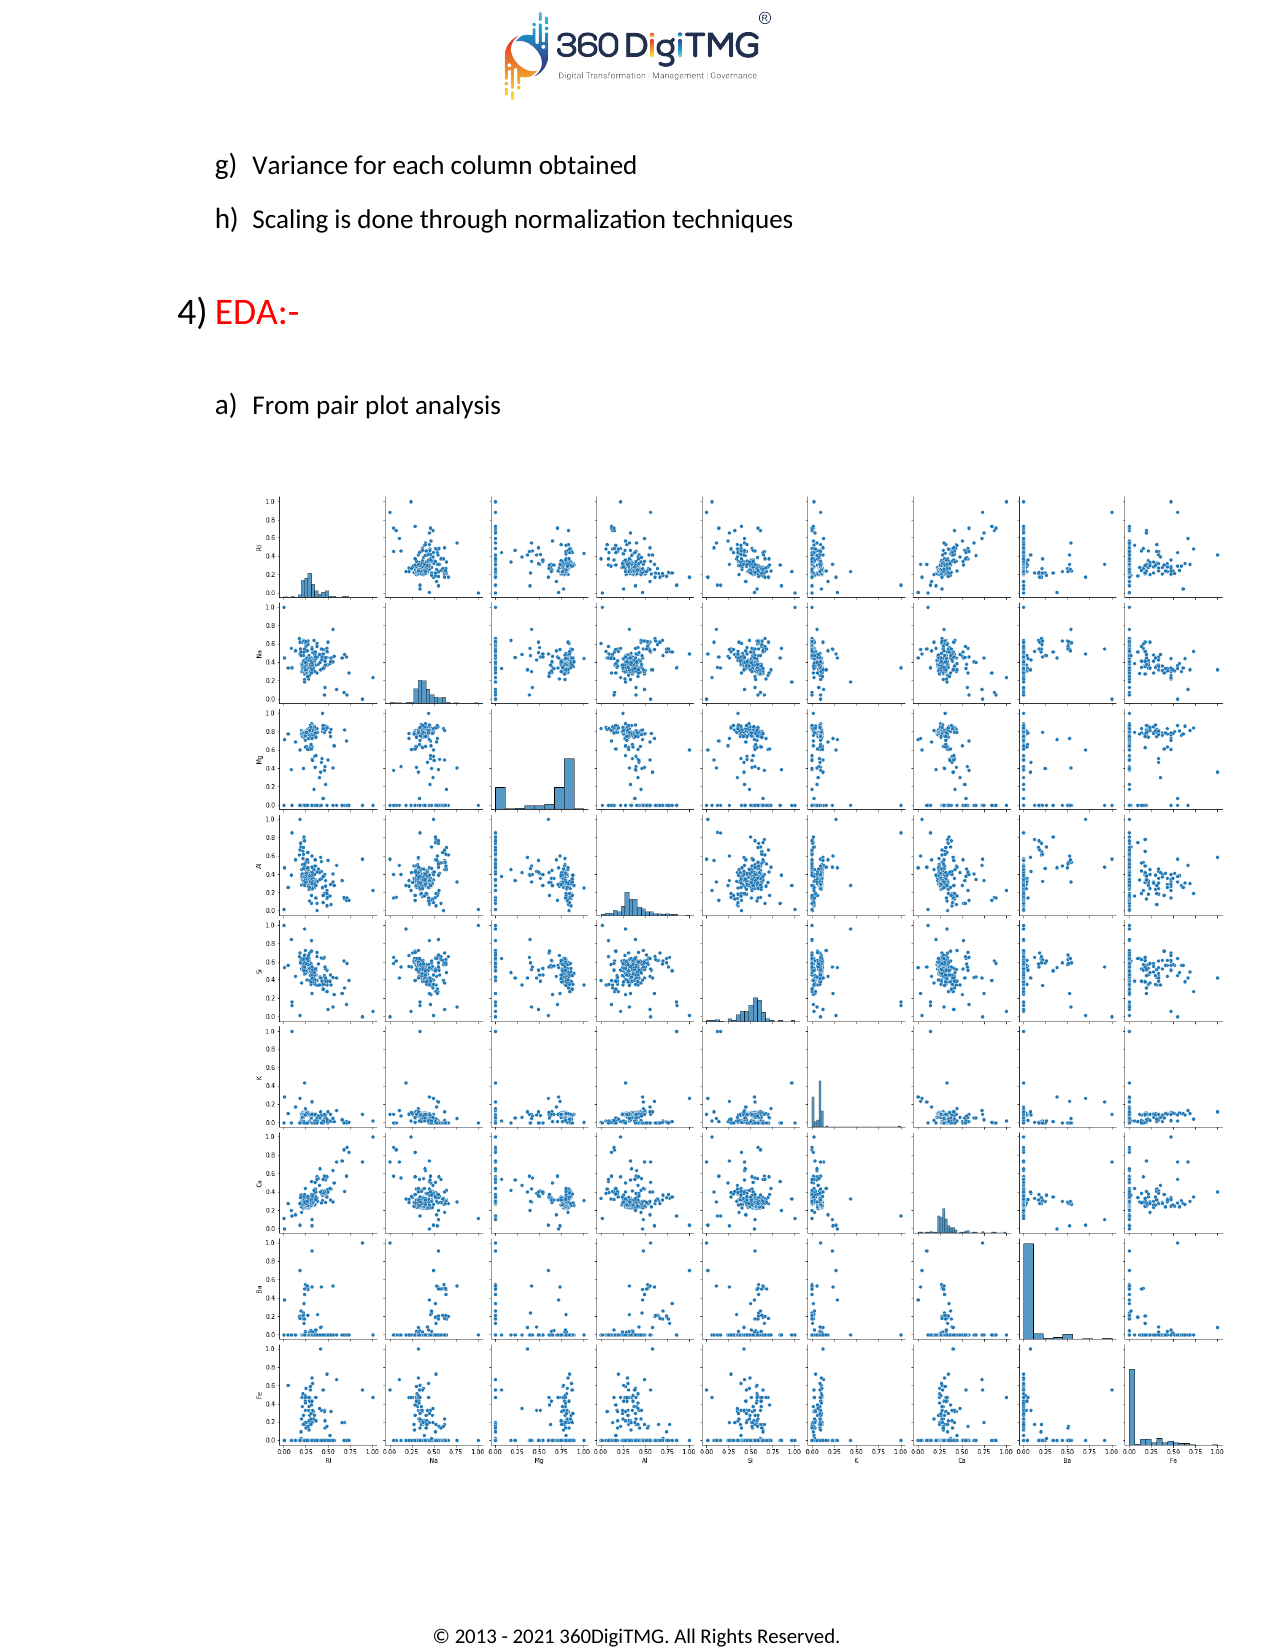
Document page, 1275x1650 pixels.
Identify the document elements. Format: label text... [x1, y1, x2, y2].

list From pair plot analysis [214, 386, 1133, 421]
list EDA:- [177, 288, 1133, 334]
list Scaling is done through normalization techniques [214, 200, 1133, 236]
picture [500, 7, 775, 105]
picture [252, 492, 1228, 1468]
list Variance for each column obtained [214, 146, 1133, 181]
